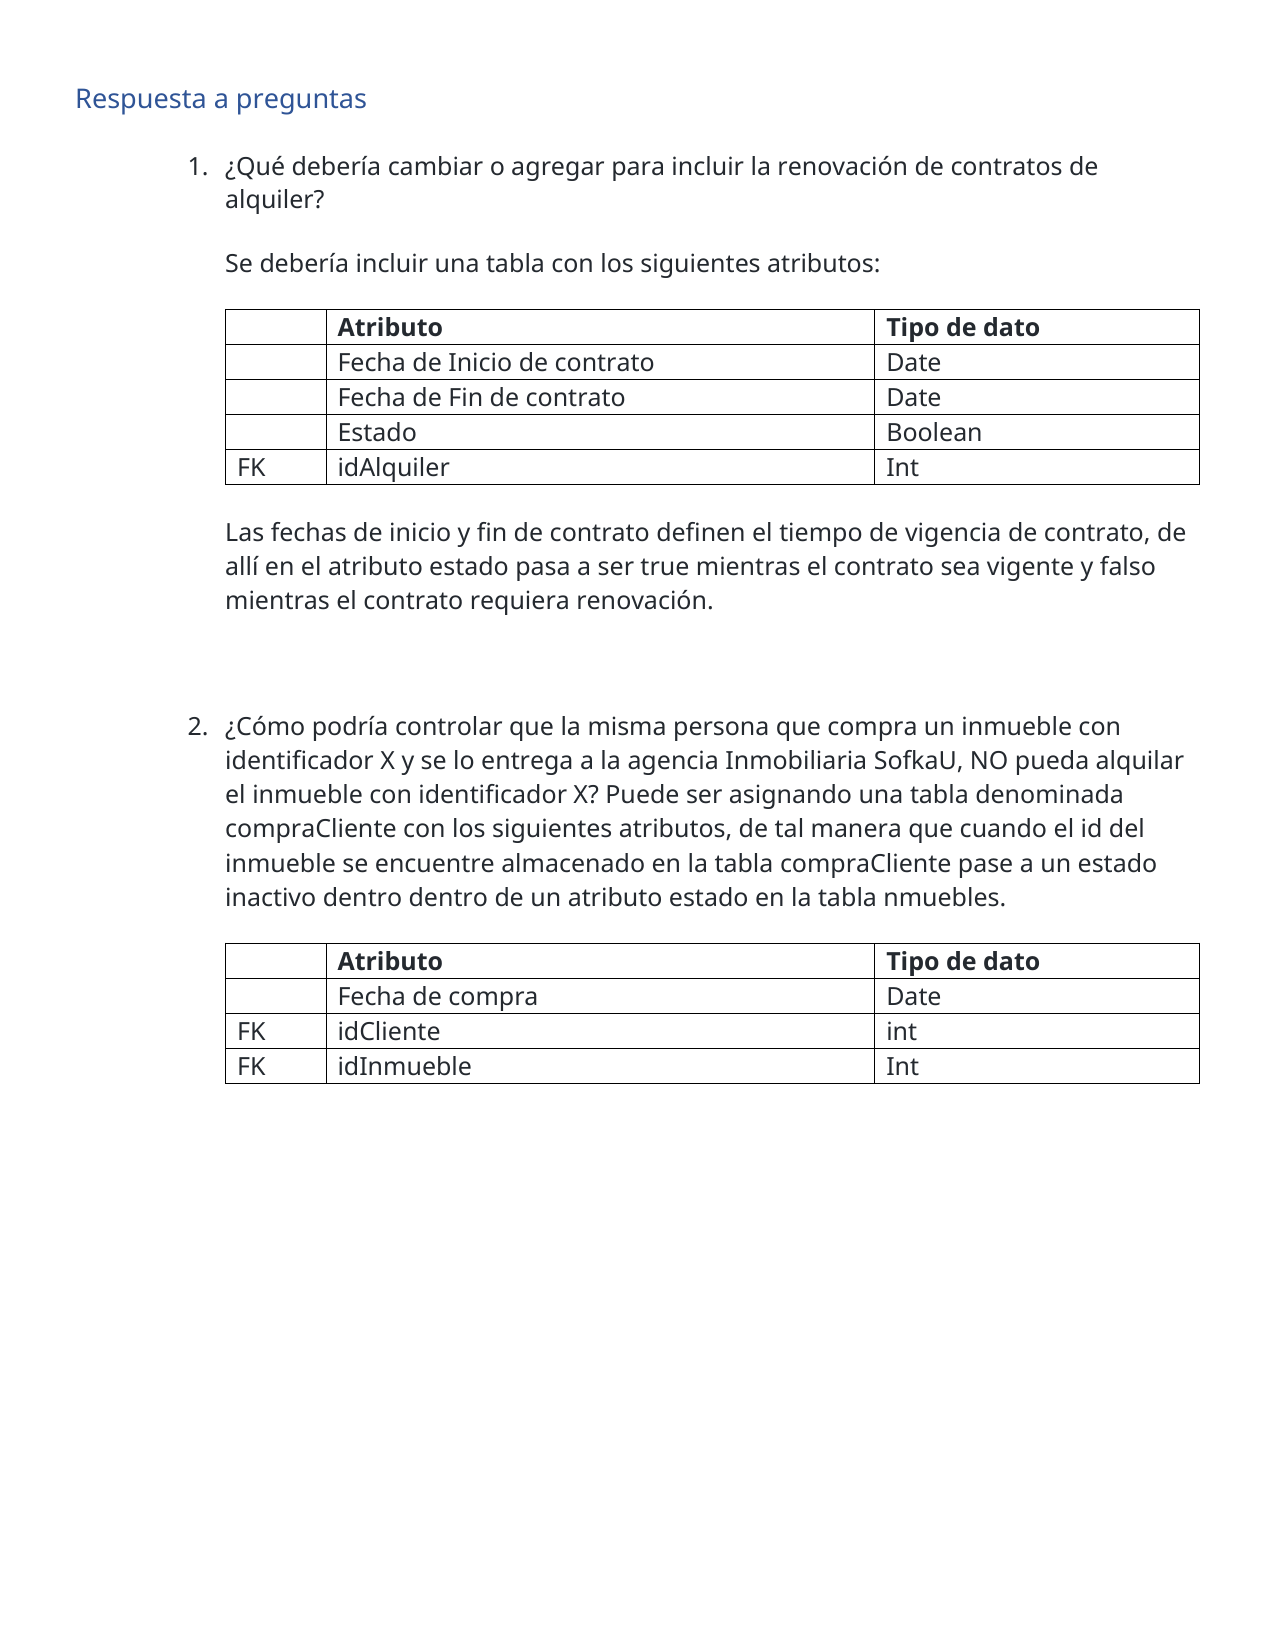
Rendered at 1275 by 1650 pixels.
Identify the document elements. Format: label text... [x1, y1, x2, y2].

table_header [226, 944, 326, 978]
list ¿Qué debería cambiar o agregar para incluir la renovación de contratos de alquiler? [187, 148, 1200, 216]
table_cell FK [226, 1049, 326, 1083]
table_header Tipo de dato [875, 944, 1199, 978]
text Se debería incluir una tabla con los siguientes atributos: [225, 245, 1200, 279]
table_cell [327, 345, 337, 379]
subtitle Respuesta a preguntas [75, 79, 1200, 116]
table_cell Date [875, 380, 1199, 414]
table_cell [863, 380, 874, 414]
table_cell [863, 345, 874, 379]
table_cell [226, 415, 326, 449]
table_header [226, 310, 326, 344]
table_cell int [875, 1014, 1199, 1048]
table_cell Boolean [875, 415, 1199, 449]
table_cell [226, 380, 326, 414]
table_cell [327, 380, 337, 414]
table_header Tipo de dato [875, 310, 1199, 344]
list ¿Cómo podría controlar que la misma persona que compra un inmueble con identificador X y se lo entrega a la agencia Inmobiliaria SofkaU, NO pueda alquilar el inmueble con identificador X? Puede ser asignando una tabla denominada compraCliente con los siguientes atributos, de tal manera que cuando el id del inmueble se encuentre almacenado en la tabla compraCliente pase a un estado inactivo dentro dentro de un atributo estado en la tabla nmuebles. [187, 709, 1200, 913]
table_cell Int [875, 1049, 1199, 1083]
text Las fechas de inicio y fin de contrato definen el tiempo de vigencia de contrato, de allí en el atributo estado pasa a ser true mientras el contrato sea vigente y falso mientras el contrato requiera renovación. [225, 514, 1200, 617]
table_cell FK [226, 450, 326, 484]
table_cell Date [875, 345, 1199, 379]
table_cell [226, 345, 326, 379]
table_cell [226, 979, 326, 1013]
table_cell FK [226, 1014, 326, 1048]
table_cell Int [875, 450, 1199, 484]
table_cell Date [875, 979, 1199, 1013]
